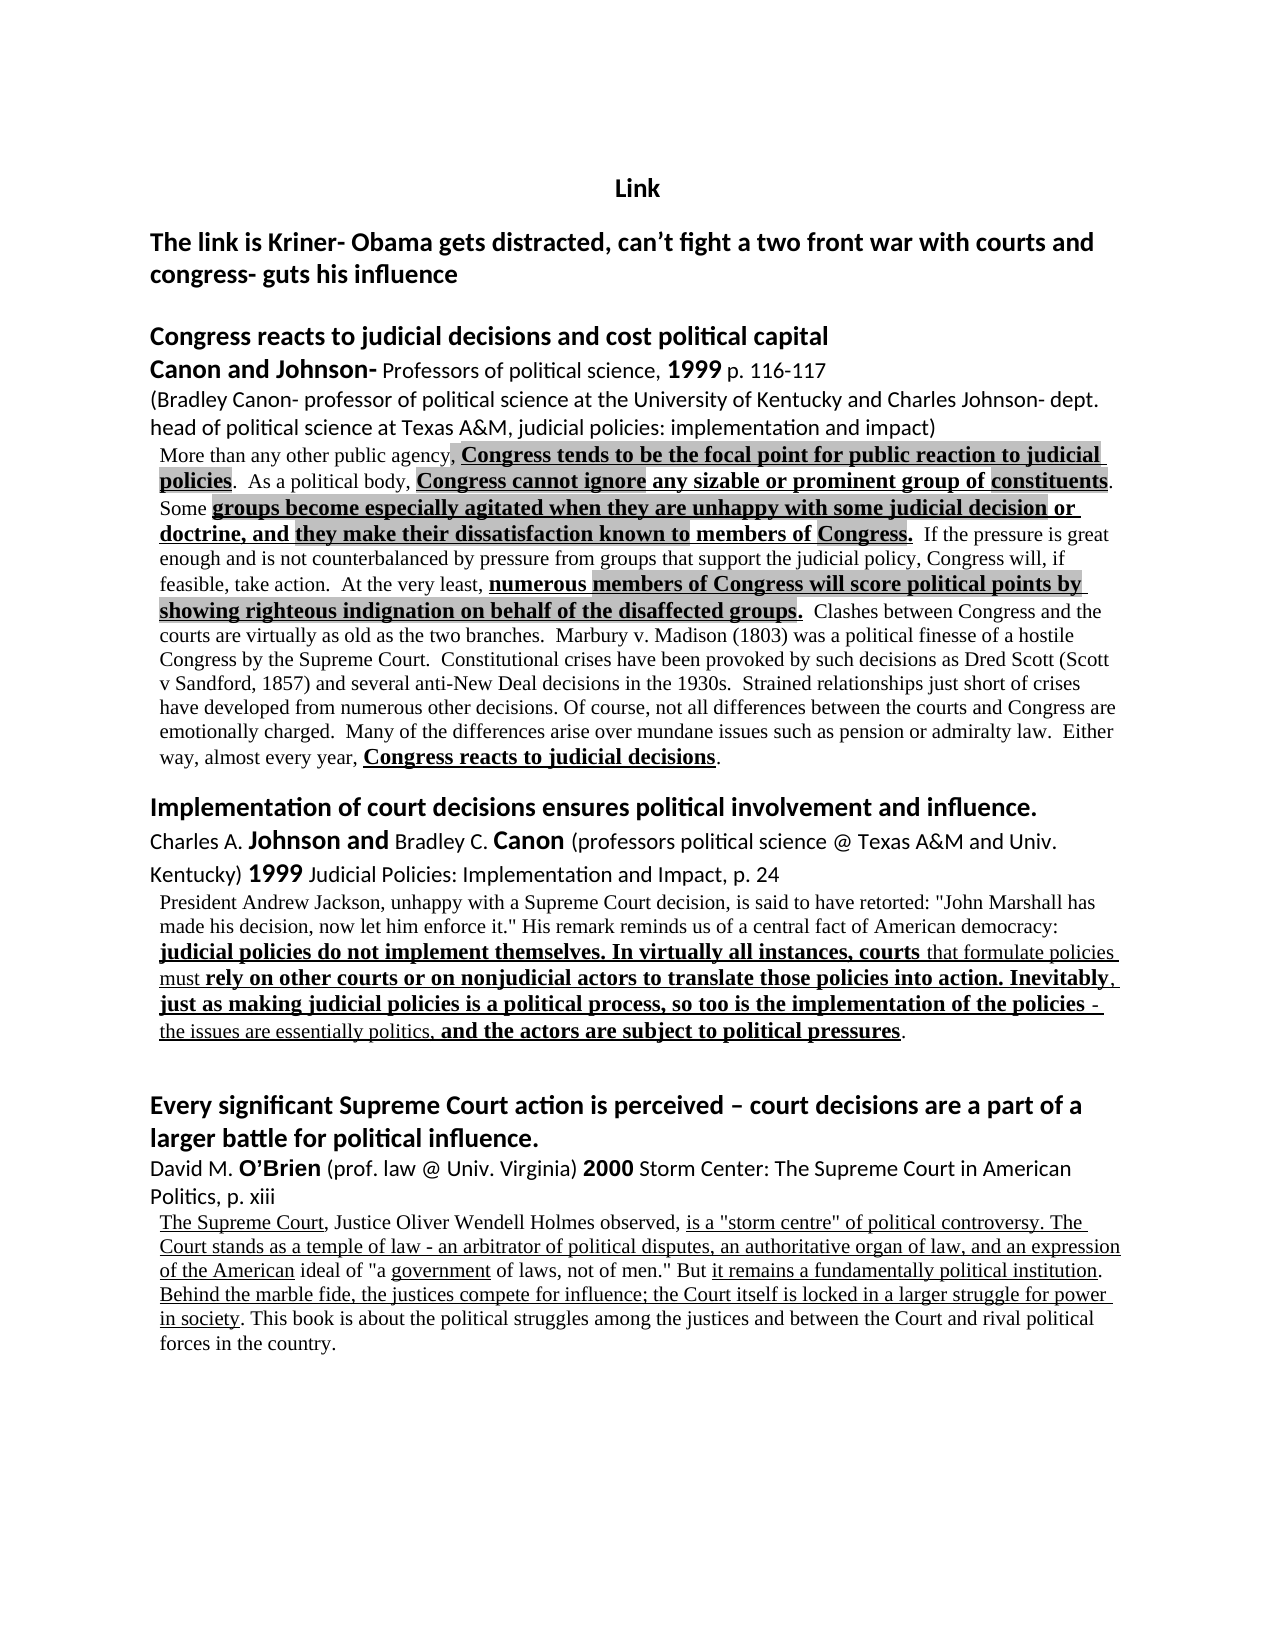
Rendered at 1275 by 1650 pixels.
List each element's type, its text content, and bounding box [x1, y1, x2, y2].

text Congress reacts to judicial decisions and cost political capital [150, 319, 1125, 352]
text President Andrew Jackson, unhappy with a Supreme Court decision, is said to have retorted: "John Marshall has made his decision, now let him enforce it." His remark reminds us of a central fact of American democracy: judicial policies do not implement themselves. In virtually all instances, courts that formulate policies must rely on other courts or on nonjudicial actors to translate those policies into action. Inevitably, just as making judicial policies is a political process, so too is the implementation of the policies - the issues are essentially politics, and the actors are subject to political pressures. [159, 889, 1125, 1043]
text David M. O’Brien (prof. law @ Univ. Virginia) 2000 Storm Center: The Supreme Court in American Politics, p. xiii [150, 1154, 1125, 1210]
subtitle Link [150, 171, 1125, 204]
subtitle Implementation of court decisions ensures political involvement and influence. [150, 791, 1125, 823]
text Charles A. Johnson and Bradley C. Canon (professors political science @ Texas A&M and Univ. Kentucky) 1999 Judicial Policies: Implementation and Impact, p. 24 [150, 823, 1125, 889]
subtitle Every significant Supreme Court action is perceived – court decisions are a part of a larger battle for political influence. [150, 1088, 1125, 1154]
text The Supreme Court, Justice Oliver Wendell Holmes observed, is a "storm centre" of political controversy. The Court stands as a temple of law - an arbitrator of political disputes, an authoritative organ of law, and an expression of the American ideal of "a government of laws, not of men." But it remains a fundamentally political institution. Behind the marble fide, the justices compete for influence; the Court itself is locked in a larger struggle for power in society. This book is about the political struggles among the justices and between the Court and rival political forces in the country. [159, 1210, 1125, 1354]
subtitle The link is Kriner- Obama gets distracted, can’t fight a two front war with courts and congress- guts his influence [150, 225, 1125, 291]
text (Bradley Canon- professor of political science at the University of Kentucky and Charles Johnson- dept. head of political science at Texas A&M, judicial policies: implementation and impact) [150, 385, 1125, 441]
text More than any other public agency, Congress tends to be the focal point for public reaction to judicial policies. As a political body, Congress cannot ignore any sizable or prominent group of constituents. Some groups become especially agitated when they are unhappy with some judicial decision or doctrine, and they make their dissatisfaction known to members of Congress. If the pressure is great enough and is not counterbalanced by pressure from groups that support the judicial policy, Congress will, if feasible, take action. At the very least, numerous members of Congress will score political points by showing righteous indignation on behalf of the disaffected groups. Clashes between Congress and the courts are virtually as old as the two branches. Marbury v. Madison (1803) was a political finesse of a hostile Congress by the Supreme Court. Constitutional crises have been provoked by such decisions as Dred Scott (Scott v Sandford, 1857) and several anti-New Deal decisions in the 1930s. Strained relationships just short of crises have developed from numerous other decisions. Of course, not all differences between the courts and Congress are emotionally charged. Many of the differences arise over mundane issues such as pension or admiralty law. Either way, almost every year, Congress reacts to judicial decisions. [159, 441, 1125, 770]
text Canon and Johnson- Professors of political science, 1999 p. 116-117 [150, 352, 1125, 385]
